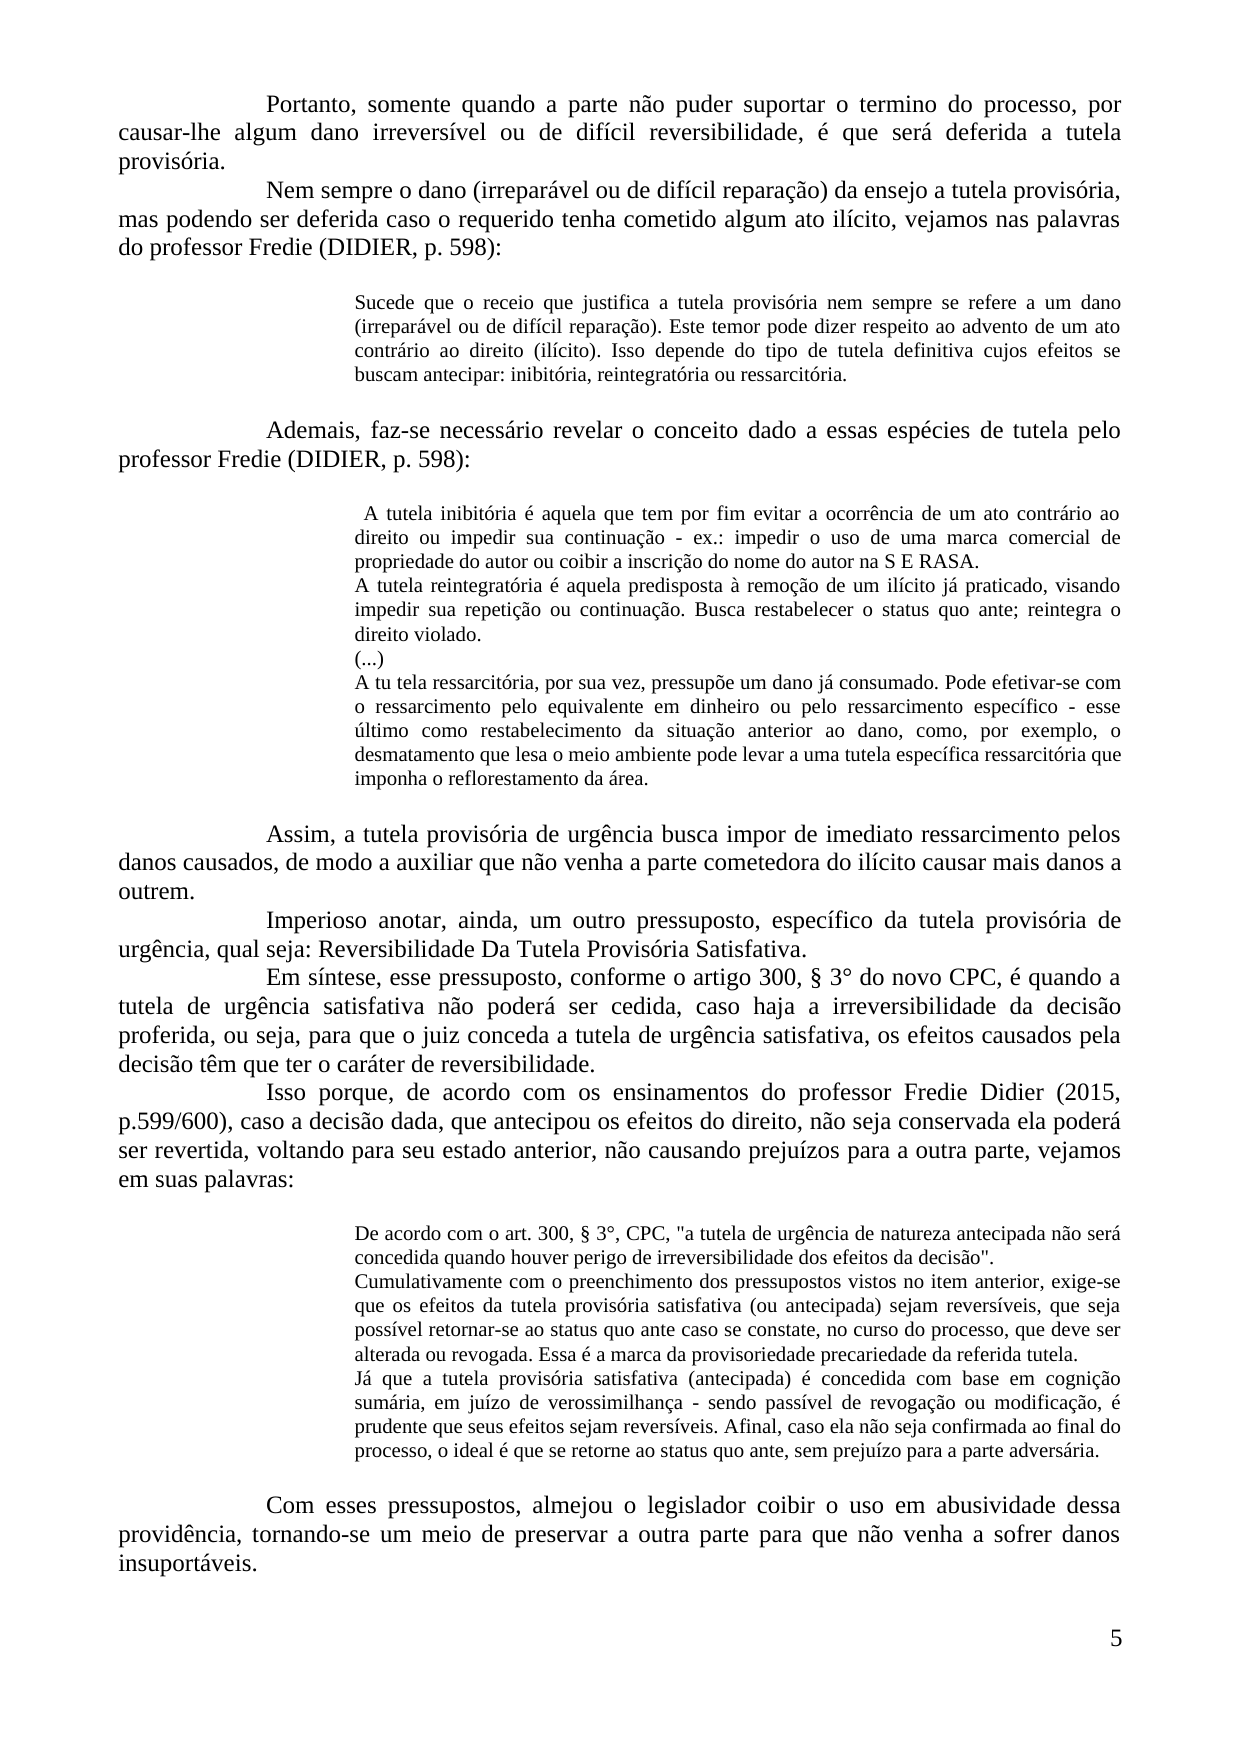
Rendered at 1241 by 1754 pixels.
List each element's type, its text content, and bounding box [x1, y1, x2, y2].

text (...) [354, 646, 1122, 669]
text Sucede que o receio que justifica a tutela provisória nem sempre se refere a um dano (irreparável ou de difícil reparação). Este temor pode dizer respeito ao advento de um ato contrário ao direito (ilícito). Isso depende do tipo de tutela definitiva cujos efeitos se buscam antecipar: inibitória, reintegratória ou ressarcitória. [354, 290, 1122, 386]
text A tu tela ressarcitória, por sua vez, pressupõe um dano já consumado. Pode efetivar-se com o ressarcimento pelo equivalente em dinheiro ou pelo ressarcimento específico - esse último como restabelecimento da situação anterior ao dano, como, por exemplo, o desmatamento que lesa o meio ambiente pode levar a uma tutela específica ressarcitória que imponha o reflorestamento da área. [354, 669, 1122, 790]
text Assim, a tutela provisória de urgência busca impor de imediato ressarcimento pelos danos causados, de modo a auxiliar que não venha a parte cometedora do ilícito causar mais danos a outrem. [118, 819, 1122, 905]
text A tutela inibitória é aquela que tem por fim evitar a ocorrência de um ato contrário ao direito ou impedir sua continuação - ex.: impedir o uso de uma marca comercial de propriedade do autor ou coibir a inscrição do nome do autor na S E RASA. [354, 501, 1122, 573]
text De acordo com o art. 300, § 3°, CPC, "a tutela de urgência de natureza antecipada não será concedida quando houver perigo de irreversibilidade dos efeitos da decisão". [354, 1221, 1122, 1269]
text Com esses pressupostos, almejou o legislador coibir o uso em abusividade dessa providência, tornando-se um meio de preservar a outra parte para que não venha a sofrer danos insuportáveis. [118, 1491, 1122, 1577]
text Isso porque, de acordo com os ensinamentos do professor Fredie Didier (2015, p.599/600), caso a decisão dada, que antecipou os efeitos do direito, não seja conservada ela poderá ser revertida, voltando para seu estado anterior, não causando prejuízos para a outra parte, vejamos em suas palavras: [118, 1077, 1122, 1192]
text Já que a tutela provisória satisfativa (antecipada) é concedida com base em cognição sumária, em juízo de verossimilhança - sendo passível de revogação ou modificação, é prudente que seus efeitos sejam reversíveis. Afinal, caso ela não seja confirmada ao final do processo, o ideal é que se retorne ao status quo ante, sem prejuízo para a parte adversária. [354, 1366, 1122, 1462]
text Portanto, somente quando a parte não puder suportar o termino do processo, por causar-lhe algum dano irreversível ou de difícil reversibilidade, é que será deferida a tutela provisória. [118, 89, 1122, 175]
text Ademais, faz-se necessário revelar o conceito dado a essas espécies de tutela pelo professor Fredie (DIDIER, p. 598): [118, 415, 1122, 472]
text Cumulativamente com o preenchimento dos pressupostos vistos no item anterior, exige-se que os efeitos da tutela provisória satisfativa (ou antecipada) sejam reversíveis, que seja possível retornar-se ao status quo ante caso se constate, no curso do processo, que deve ser alterada ou revogada. Essa é a marca da provisoriedade precariedade da referida tutela. [354, 1269, 1122, 1366]
text Nem sempre o dano (irreparável ou de difícil reparação) da ensejo a tutela provisória, mas podendo ser deferida caso o requerido tenha cometido algum ato ilícito, vejamos nas palavras do professor Fredie (DIDIER, p. 598): [118, 175, 1122, 261]
text Em síntese, esse pressuposto, conforme o artigo 300, § 3° do novo CPC, é quando a tutela de urgência satisfativa não poderá ser cedida, caso haja a irreversibilidade da decisão proferida, ou seja, para que o juiz conceda a tutela de urgência satisfativa, os efeitos causados pela decisão têm que ter o caráter de reversibilidade. [118, 962, 1122, 1077]
text A tutela reintegratória é aquela predisposta à remoção de um ilícito já praticado, visando impedir sua repetição ou continuação. Busca restabelecer o status quo ante; reintegra o direito violado. [354, 573, 1122, 646]
text Imperioso anotar, ainda, um outro pressuposto, específico da tutela provisória de urgência, qual seja: Reversibilidade Da Tutela Provisória Satisfativa. [118, 905, 1122, 962]
